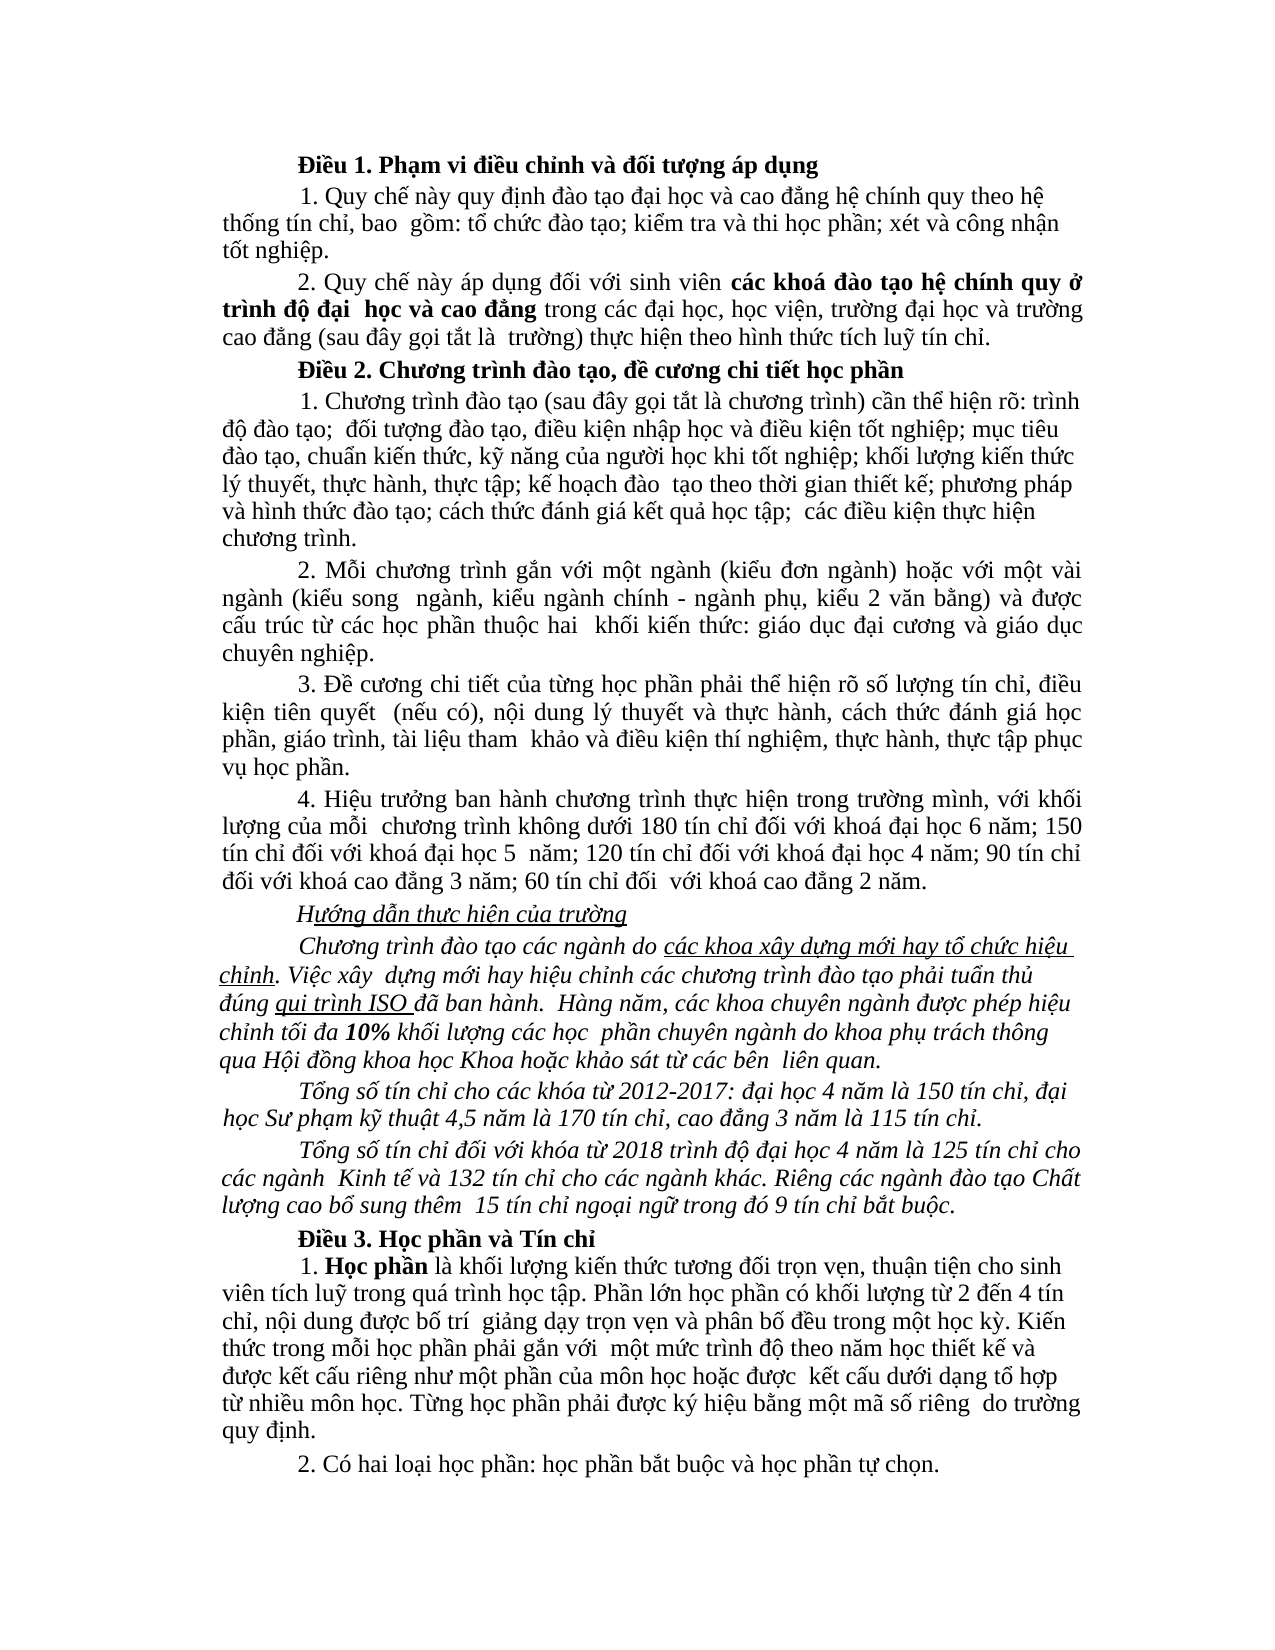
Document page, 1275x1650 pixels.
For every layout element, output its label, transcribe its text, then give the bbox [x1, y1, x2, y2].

text 2. Quy chế này áp dụng đối với sinh viên các khoá đào tạo hệ chính quy ở trình độ đại học và cao đẳng trong các đại học, học viện, trường đại học và trường cao đẳng (sau đây gọi tắt là trường) thực hiện theo hình thức tích luỹ tín chỉ. [222, 269, 1084, 351]
text 2. Có hai loại học phần: học phần bắt buộc và học phần tự chọn. [297, 1449, 1125, 1478]
text 4. Hiệu trưởng ban hành chương trình thực hiện trong trường mình, với khối lượng của mỗi chương trình không dưới 180 tín chỉ đối với khoá đại học 6 năm; 150 tín chỉ đối với khoá đại học 5 năm; 120 tín chỉ đối với khoá đại học 4 năm; 90 tín chỉ đối với khoá cao đẳng 3 năm; 60 tín chỉ đối với khoá cao đẳng 2 năm. [222, 785, 1084, 895]
text 2. Mỗi chương trình gắn với một ngành (kiểu đơn ngành) hoặc với một vài ngành (kiểu song ngành, kiểu ngành chính - ngành phụ, kiểu 2 văn bằng) và được cấu trúc từ các học phần thuộc hai khối kiến thức: giáo dục đại cương và giáo dục chuyên nghiệp. [222, 557, 1084, 667]
text Hướng dẫn thực hiện của trường [296, 899, 1125, 928]
text Điều 2. Chương trình đào tạo, đề cương chi tiết học phần [297, 356, 1125, 384]
text 1. Quy chế này quy định đào tạo đại học và cao đẳng hệ chính quy theo hệ thống tín chỉ, bao gồm: tổ chức đào tạo; kiểm tra và thi học phần; xét và công nhận tốt nghiệp. [222, 182, 1084, 264]
text Điều 3. Học phần và Tín chỉ [297, 1224, 1125, 1253]
text Chương trình đào tạo các ngành do các khoa xây dựng mới hay tổ chức hiệu chỉnh. Việc xây dựng mới hay hiệu chỉnh các chương trình đào tạo phải tuẩn thủ đúng qui trình ISO đã ban hành. Hàng năm, các khoa chuyên ngành được phép hiệu chỉnh tối đa 10% khối lượng các học phần chuyên ngành do khoa phụ trách thông qua Hội đồng khoa học Khoa hoặc khảo sát từ các bên liên quan. [219, 931, 1084, 1074]
text 1. Học phần là khối lượng kiến thức tương đối trọn vẹn, thuận tiện cho sinh viên tích luỹ trong quá trình học tập. Phần lớn học phần có khối lượng từ 2 đến 4 tín chỉ, nội dung được bố trí giảng dạy trọn vẹn và phân bố đều trong một học kỳ. Kiến thức trong mỗi học phần phải gắn với một mức trình độ theo năm học thiết kế và được kết cấu riêng như một phần của môn học hoặc được kết cấu dưới dạng tổ hợp từ nhiều môn học. Từng học phần phải được ký hiệu bằng một mã số riêng do trường quy định. [222, 1253, 1084, 1444]
text Điều 1. Phạm vi điều chỉnh và đối tượng áp dụng [297, 150, 1125, 179]
text Tổng số tín chỉ đối với khóa từ 2018 trình độ đại học 4 năm là 125 tín chỉ cho các ngành Kinh tế và 132 tín chỉ cho các ngành khác. Riêng các ngành đào tạo Chất lượng cao bổ sung thêm 15 tín chỉ ngoại ngữ trong đó 9 tín chỉ bắt buộc. [221, 1137, 1084, 1219]
text Tổng số tín chỉ cho các khóa từ 2012-2017: đại học 4 năm là 150 tín chỉ, đại học Sư phạm kỹ thuật 4,5 năm là 170 tín chỉ, cao đẳng 3 năm là 115 tín chỉ. [223, 1078, 1078, 1132]
text 1. Chương trình đào tạo (sau đây gọi tắt là chương trình) cần thể hiện rõ: trình độ đào tạo; đối tượng đào tạo, điều kiện nhập học và điều kiện tốt nghiệp; mục tiêu đào tạo, chuẩn kiến thức, kỹ năng của người học khi tốt nghiệp; khối lượng kiến thức lý thuyết, thực hành, thực tập; kế hoạch đào tạo theo thời gian thiết kế; phương pháp và hình thức đào tạo; cách thức đánh giá kết quả học tập; các điều kiện thực hiện chương trình. [222, 388, 1084, 552]
text 3. Đề cương chi tiết của từng học phần phải thể hiện rõ số lượng tín chỉ, điều kiện tiên quyết (nếu có), nội dung lý thuyết và thực hành, cách thức đánh giá học phần, giáo trình, tài liệu tham khảo và điều kiện thí nghiệm, thực hành, thực tập phục vụ học phần. [222, 671, 1084, 780]
